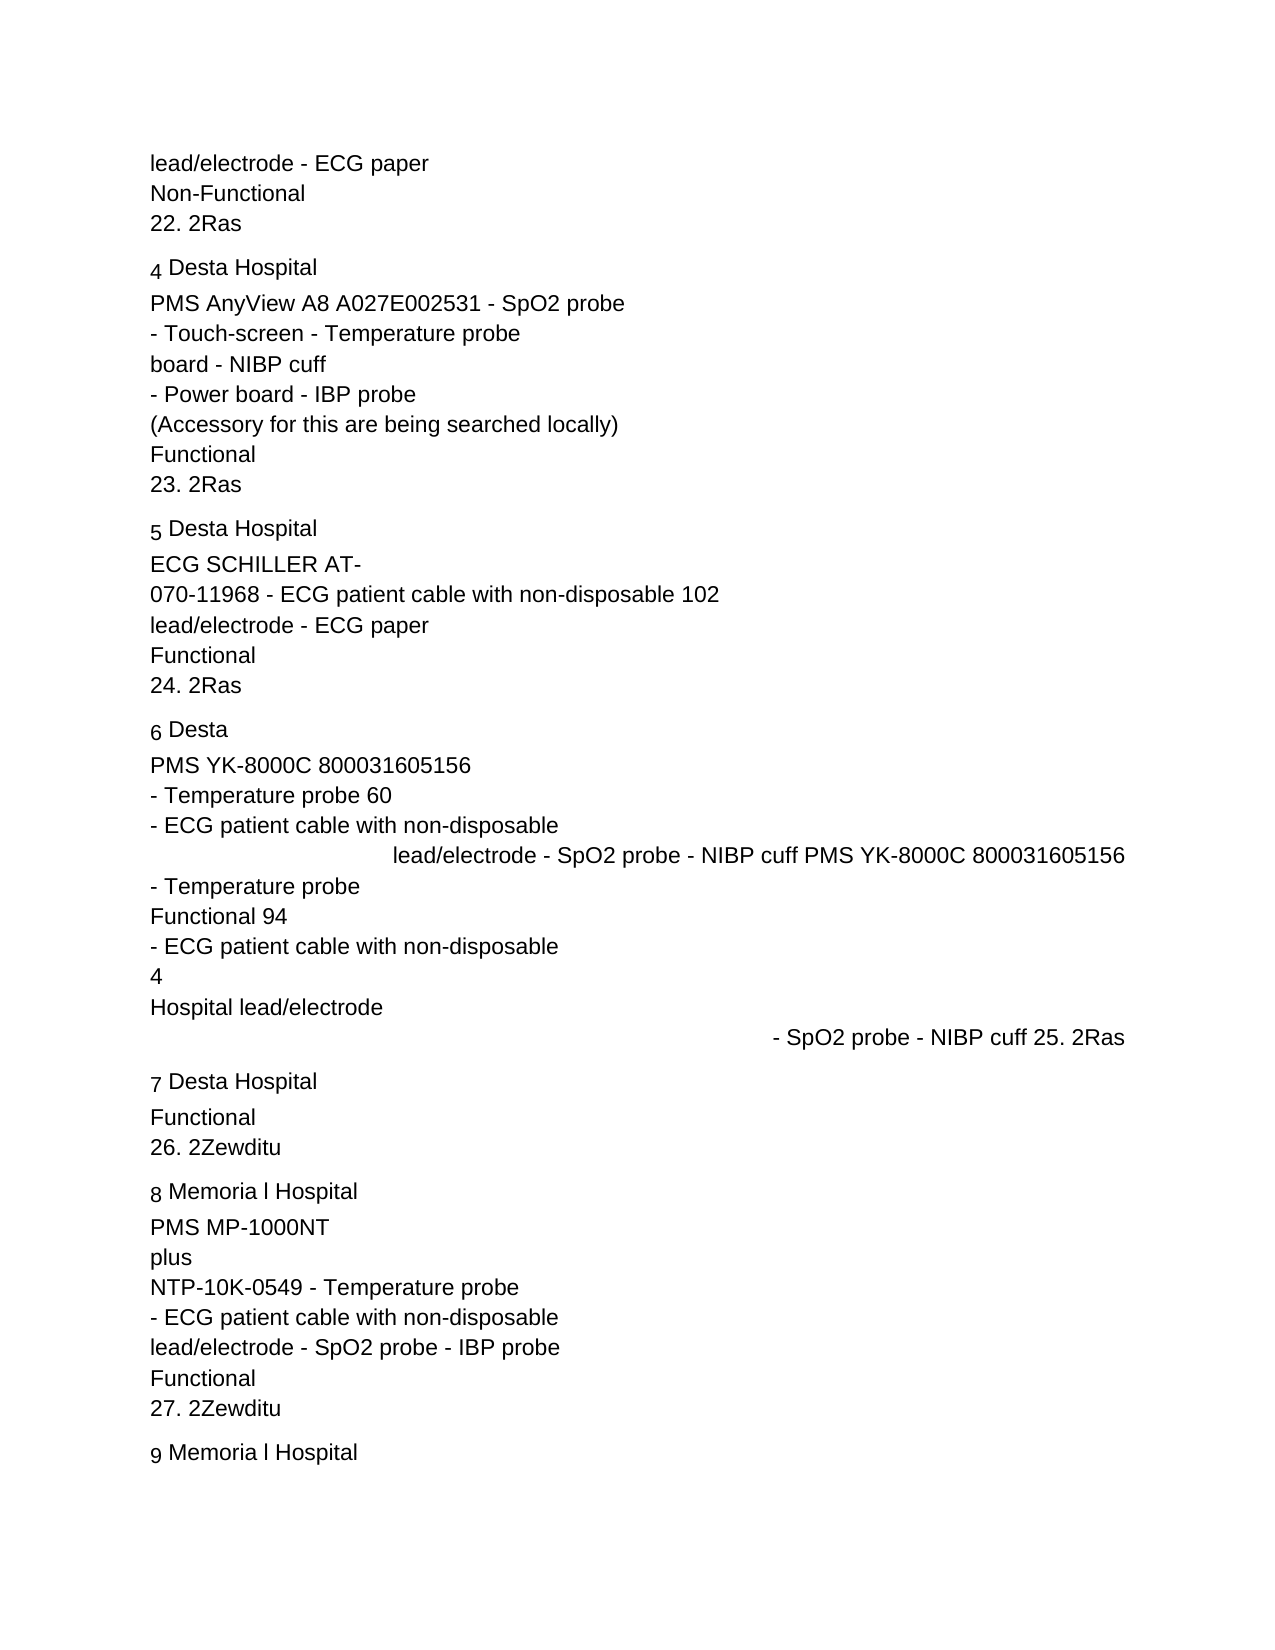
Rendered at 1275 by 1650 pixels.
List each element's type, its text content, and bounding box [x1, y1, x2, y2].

text 070-11968 - ECG patient cable with non-disposable 102 [150, 581, 1125, 608]
text 8 Memoria l Hospital [150, 1164, 1125, 1207]
text PMS MP-1000NT [150, 1213, 1125, 1240]
text 4 [150, 963, 1125, 990]
text lead/electrode - ECG paper [150, 612, 1125, 638]
text 6 Desta [150, 702, 1125, 745]
text plus [150, 1244, 1125, 1270]
text ECG SCHILLER AT- [150, 551, 1125, 578]
text PMS AnyView A8 A027E002531 - SpO2 probe [150, 290, 1125, 317]
text - ECG patient cable with non-disposable [150, 812, 1125, 839]
text 7 Desta Hospital [150, 1054, 1125, 1097]
text Hospital lead/electrode [150, 993, 1125, 1020]
text Functional [150, 1364, 1125, 1391]
text - ECG patient cable with non-disposable [150, 1304, 1125, 1331]
text - Touch-screen - Temperature probe [150, 320, 1125, 347]
text lead/electrode - ECG paper [150, 150, 1125, 176]
text - Temperature probe [150, 873, 1125, 899]
text 27. 2Zewditu [150, 1395, 1125, 1421]
text 5 Desta Hospital [150, 502, 1125, 545]
text Functional [150, 642, 1125, 668]
text Functional [150, 1103, 1125, 1130]
text - Power board - IBP probe [150, 381, 1125, 407]
text 24. 2Ras [150, 672, 1125, 698]
text Functional 94 [150, 903, 1125, 929]
text board - NIBP cuff [150, 351, 1125, 377]
text - ECG patient cable with non-disposable [150, 933, 1125, 959]
text 9 Memoria l Hospital [150, 1425, 1125, 1468]
text lead/electrode - SpO2 probe - IBP probe [150, 1334, 1125, 1361]
text 23. 2Ras [150, 471, 1125, 498]
text PMS YK-8000C 800031605156 [150, 752, 1125, 778]
text (Accessory for this are being searched locally) [150, 411, 1125, 437]
text 26. 2Zewditu [150, 1134, 1125, 1160]
text Functional [150, 441, 1125, 468]
text 4 Desta Hospital [150, 241, 1125, 284]
text lead/electrode - SpO2 probe - NIBP cuff PMS YK-8000C 800031605156 [150, 842, 1125, 869]
text Non-Functional [150, 180, 1125, 207]
text 22. 2Ras [150, 210, 1125, 237]
text - Temperature probe 60 [150, 782, 1125, 808]
text - SpO2 probe - NIBP cuff 25. 2Ras [150, 1024, 1125, 1050]
text NTP-10K-0549 - Temperature probe [150, 1274, 1125, 1300]
